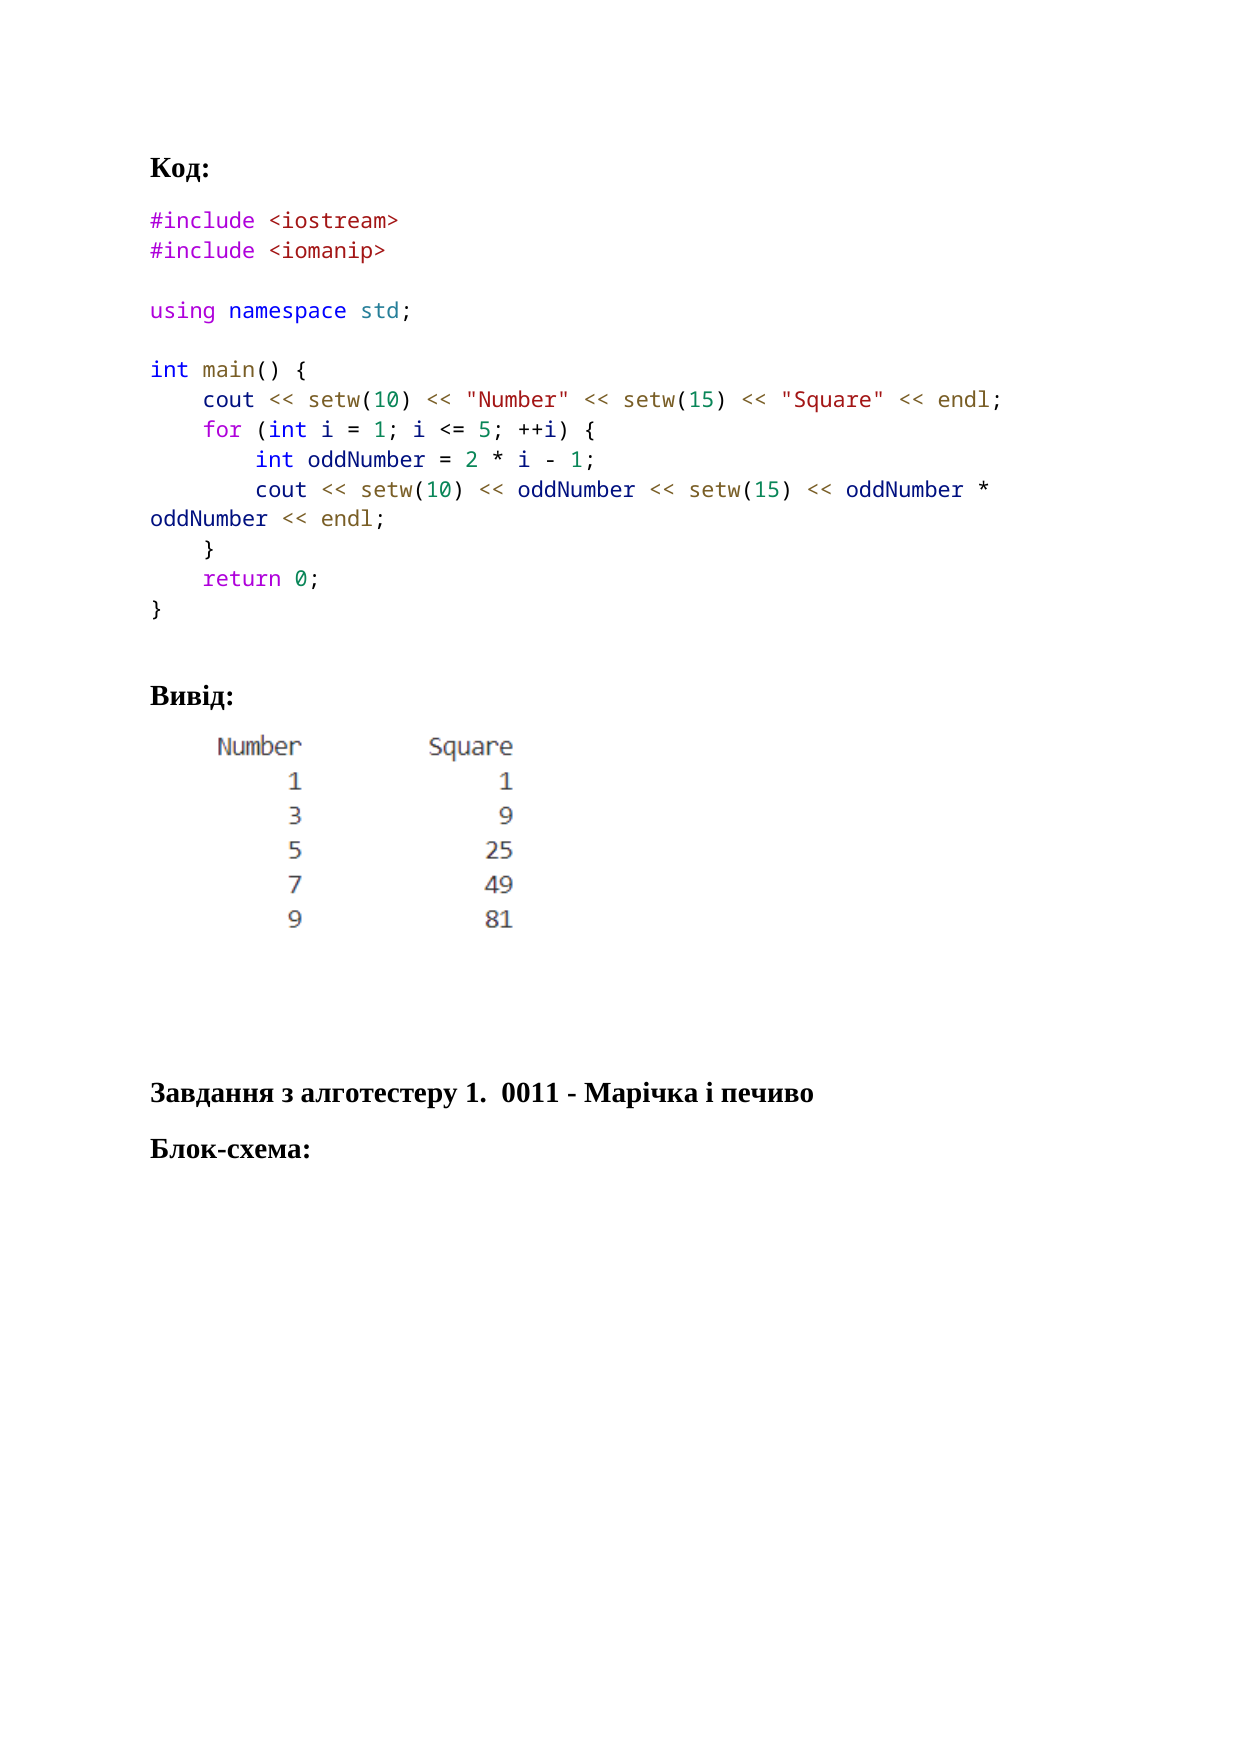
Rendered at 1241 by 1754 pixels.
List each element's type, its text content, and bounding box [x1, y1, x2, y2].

text Вивід: [150, 678, 1090, 712]
text using namespace std; [150, 295, 1090, 325]
text Код: [150, 150, 1090, 183]
text Блок-схема: [150, 1131, 1090, 1164]
text for (int i = 1; i <= 5; ++i) { [150, 414, 1090, 444]
text } [150, 533, 1090, 563]
text #include <iostream> [150, 206, 1090, 235]
text cout << setw(10) << oddNumber << setw(15) << oddNumber * oddNumber << endl; [150, 474, 1090, 533]
text cout << setw(10) << "Number" << setw(15) << "Square" << endl; [150, 384, 1090, 414]
picture [150, 733, 580, 942]
text Завдання з алготестеру 1. 0011 - Марічка і печиво [150, 1075, 1090, 1109]
text return 0; [150, 563, 1090, 593]
text int main() { [150, 354, 1090, 384]
text #include <iomanip> [150, 235, 1090, 265]
text int oddNumber = 2 * i - 1; [150, 444, 1090, 474]
text } [150, 593, 1090, 623]
